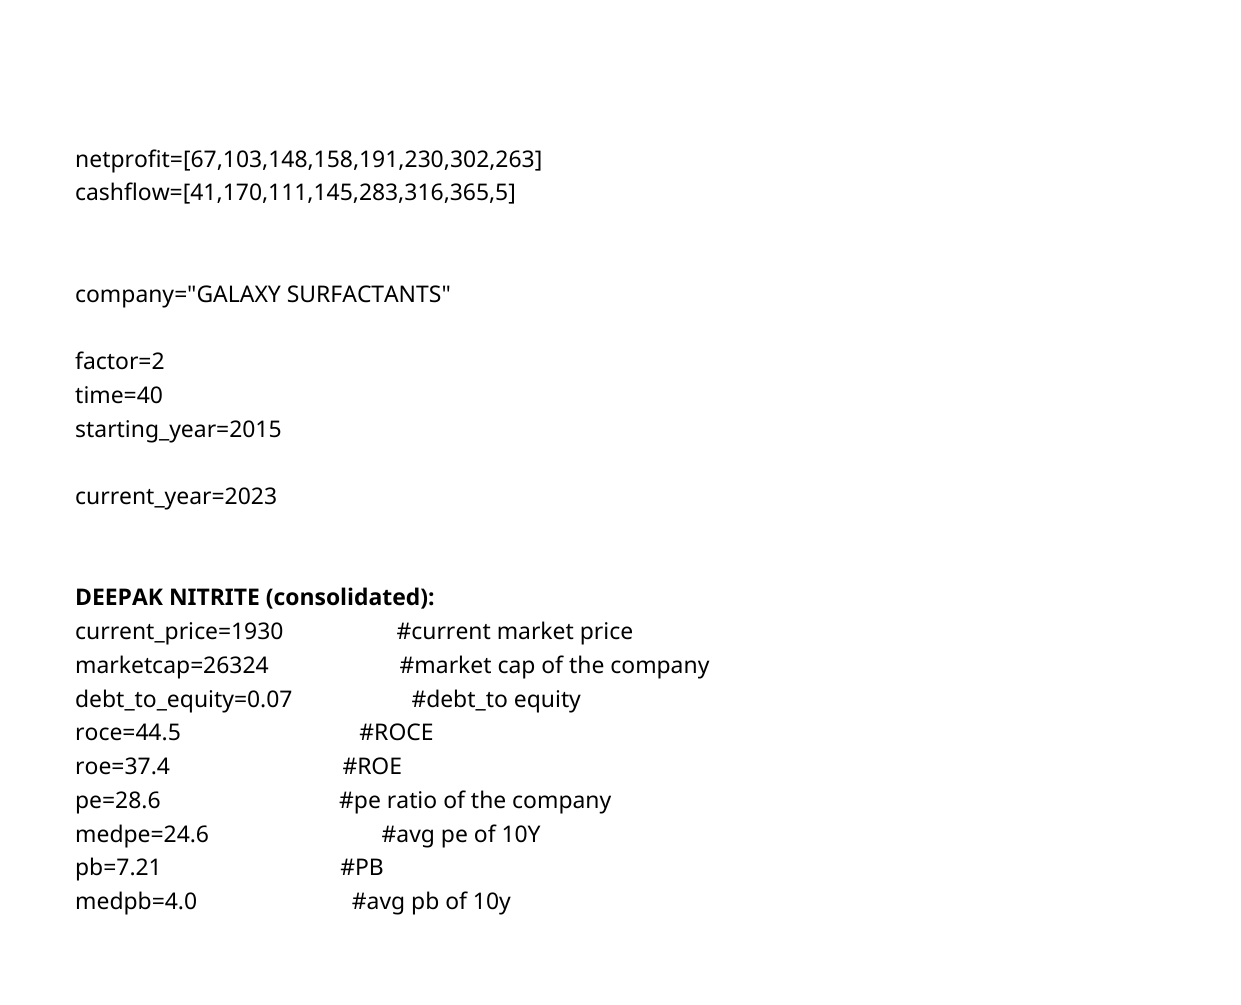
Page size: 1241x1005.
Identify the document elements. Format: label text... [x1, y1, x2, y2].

text marketcap=26324 #market cap of the company [75, 649, 1165, 680]
text company="GALAXY SURFACTANTS" [75, 277, 1165, 309]
text roce=44.5 #ROCE [75, 716, 1165, 747]
text medpe=24.6 #avg pe of 10Y [75, 817, 1165, 849]
text pb=7.21 #PB [75, 851, 1165, 882]
text starting_year=2015 [75, 412, 1165, 444]
text time=40 [75, 379, 1165, 410]
text DEEPAK NITRITE (consolidated): [75, 581, 1165, 612]
text current_price=1930 #current market price [75, 615, 1165, 646]
text current_year=2023 [75, 480, 1165, 511]
text debt_to_equity=0.07 #debt_to equity [75, 682, 1165, 714]
text pe=28.6 #pe ratio of the company [75, 784, 1165, 815]
text factor=2 [75, 345, 1165, 376]
text netprofit=[67,103,148,158,191,230,302,263] [75, 142, 1165, 174]
text roe=37.4 #ROE [75, 750, 1165, 781]
text medpb=4.0 #avg pb of 10y [75, 885, 1165, 916]
text cashflow=[41,170,111,145,283,316,365,5] [75, 176, 1165, 207]
